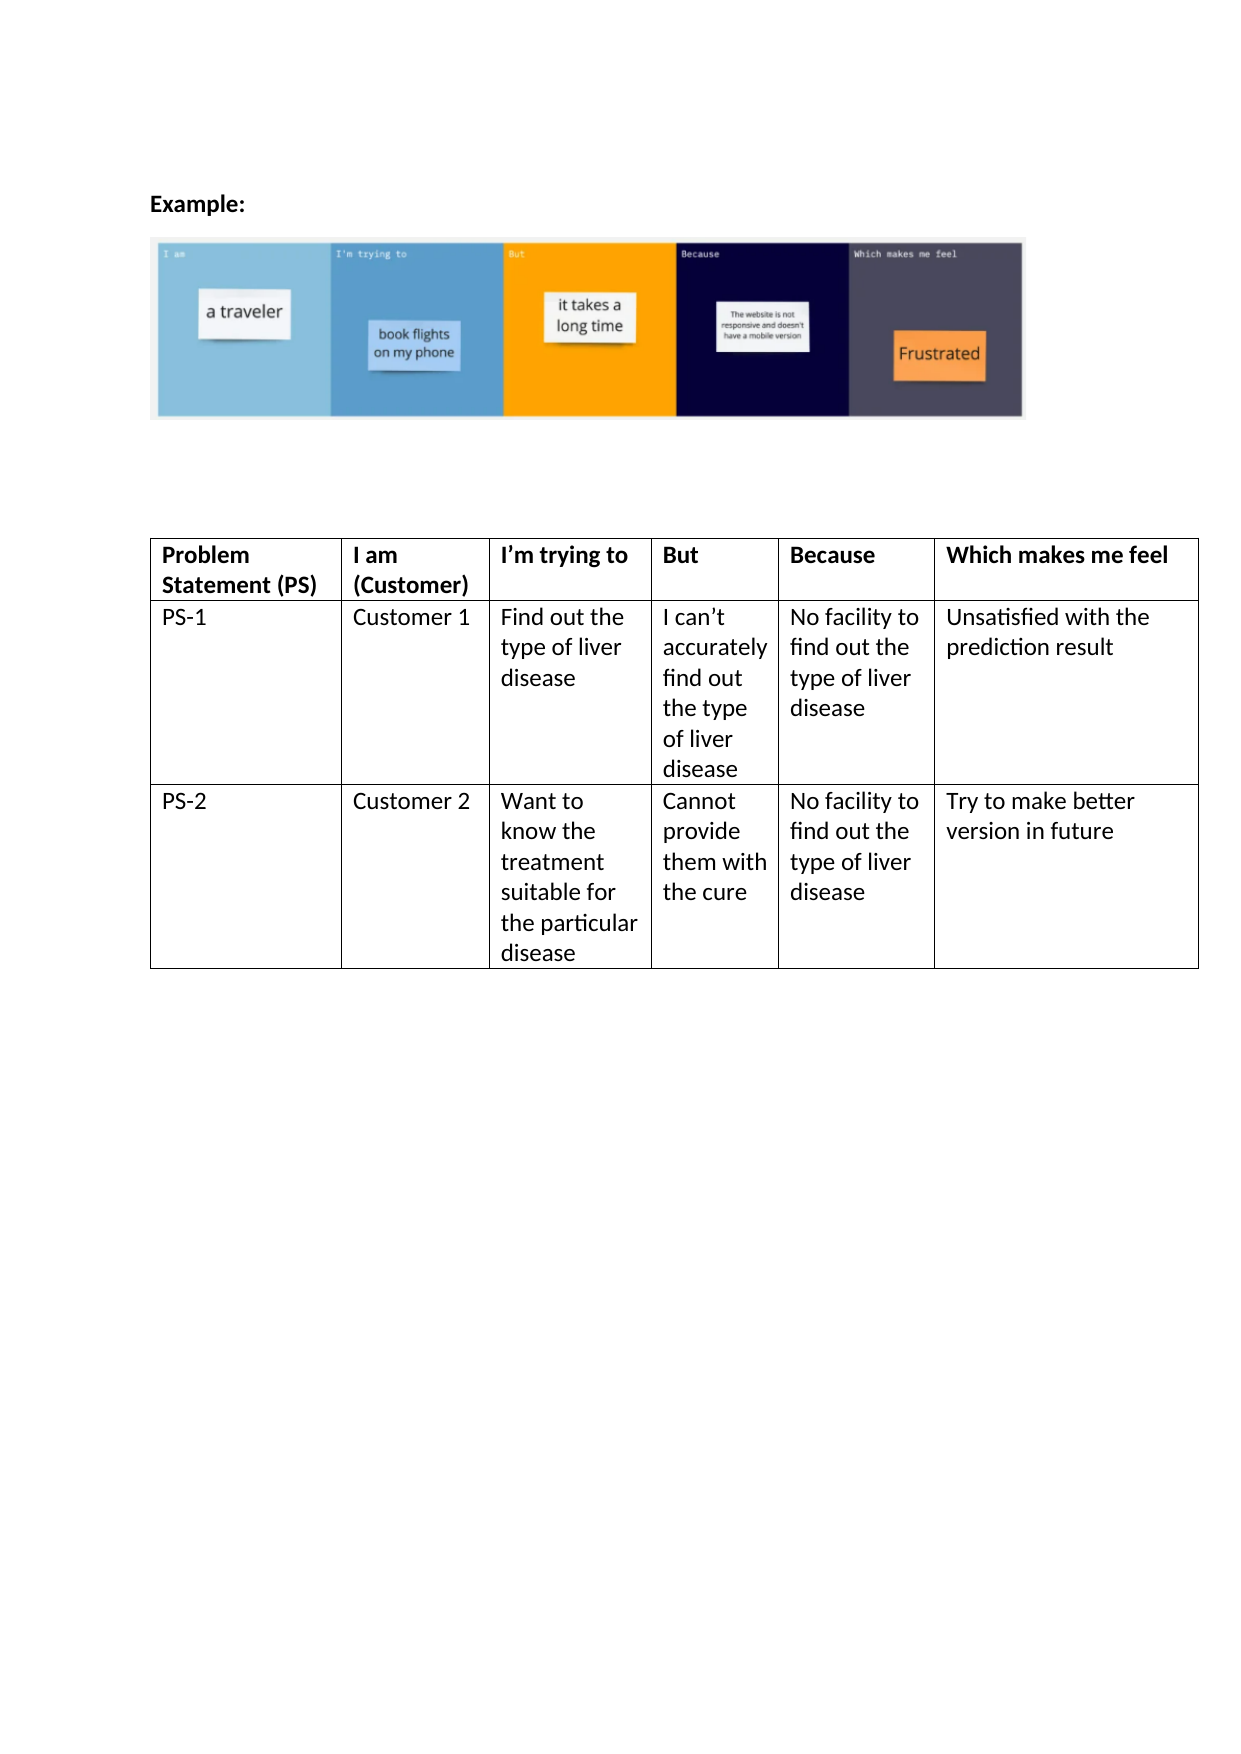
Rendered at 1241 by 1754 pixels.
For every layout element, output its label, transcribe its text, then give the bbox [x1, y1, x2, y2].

table_cell Cannot provide them with the cure [652, 785, 778, 968]
table_header But [652, 539, 778, 600]
text Example: [150, 188, 1090, 218]
table_cell Find out the type of liver disease [490, 601, 651, 784]
table_header I’m trying to [490, 539, 651, 600]
picture [150, 237, 1027, 420]
table_cell No facility to find out the type of liver disease [779, 785, 934, 968]
table_header Which makes me feel [935, 539, 1198, 600]
table_cell Customer 1 [342, 601, 489, 784]
table_cell Want to know the treatment suitable for the particular disease [490, 785, 651, 968]
table_cell I can’t accurately find out the type of liver disease [652, 601, 778, 784]
table_cell Customer 2 [342, 785, 489, 968]
table_header Because [779, 539, 934, 600]
table_cell Try to make better version in future [935, 785, 1198, 968]
table_header Problem Statement (PS) [151, 539, 341, 600]
table_cell Unsatisfied with the prediction result [935, 601, 1198, 784]
table_cell PS-2 [151, 785, 341, 968]
table_header I am (Customer) [342, 539, 489, 600]
table_cell PS-1 [151, 601, 341, 784]
table_cell No facility to find out the type of liver disease [779, 601, 934, 784]
